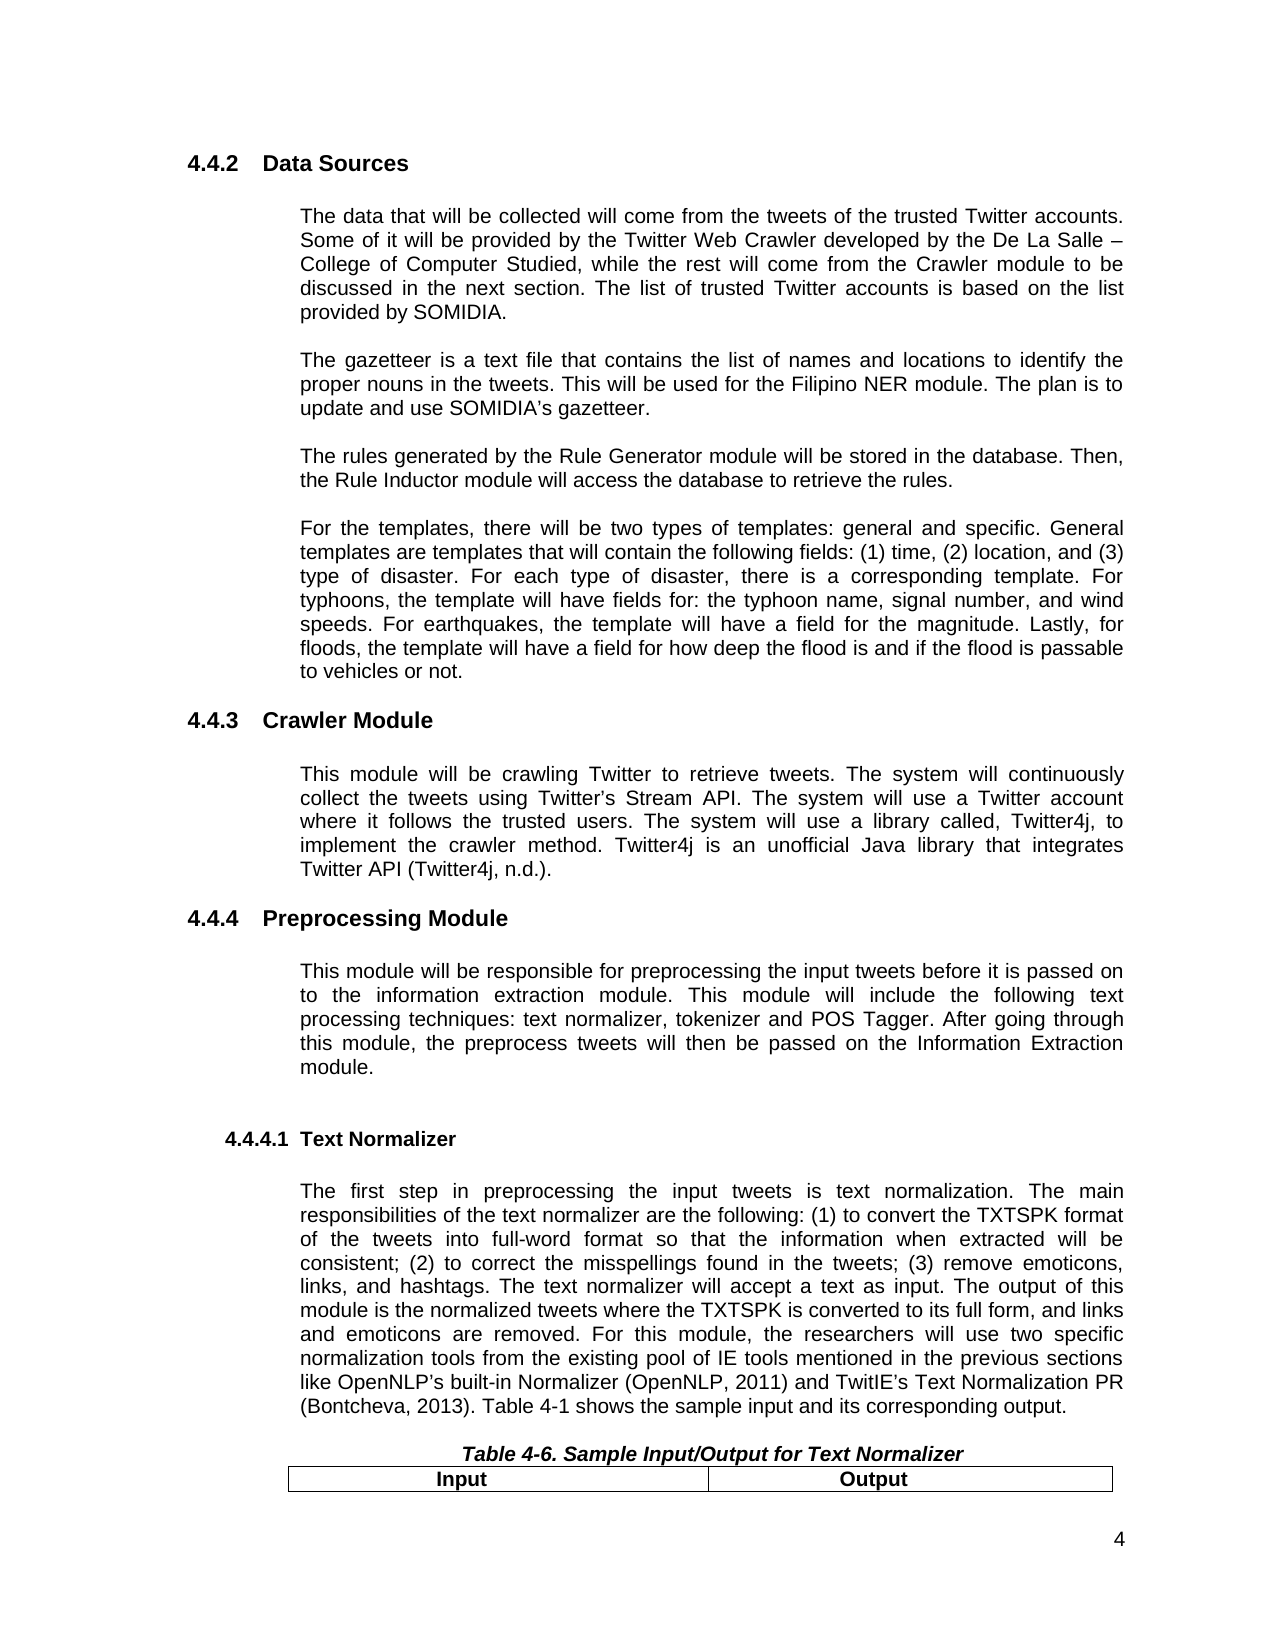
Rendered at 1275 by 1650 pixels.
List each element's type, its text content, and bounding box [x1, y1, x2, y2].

subtitle Data Sources [187, 150, 1125, 176]
subtitle Text Normalizer [225, 1127, 1125, 1151]
text The gazetteer is a text file that contains the list of names and locations to identify the proper nouns in the tweets. This will be used for the Filipino NER module. The plan is to update and use SOMIDIA’s gazetteer. [300, 348, 1125, 420]
text The data that will be collected will come from the tweets of the trusted Twitter accounts. Some of it will be provided by the Twitter Web Crawler developed by the De La Salle – College of Computer Studied, while the rest will come from the Crawler module to be discussed in the next section. The list of trusted Twitter accounts is based on the list provided by SOMIDIA. [300, 204, 1125, 324]
text This module will be crawling Twitter to retrieve tweets. The system will continuously collect the tweets using Twitter’s Stream API. The system will use a Twitter account where it follows the trusted users. The system will use a library called, Twitter4j, to implement the crawler method. Twitter4j is an unofficial Java library that integrates Twitter API (Twitter4j, n.d.). [300, 761, 1125, 881]
subtitle Preprocessing Module [187, 905, 1125, 932]
table_header Input [289, 1467, 708, 1491]
subtitle Crawler Module [187, 707, 1125, 734]
text The rules generated by the Rule Generator module will be stored in the database. Then, the Rule Inductor module will access the database to retrieve the rules. [300, 444, 1125, 492]
table_header Output [709, 1467, 1112, 1491]
text The first step in preprocessing the input tweets is text normalization. The main responsibilities of the text normalizer are the following: (1) to convert the TXTSPK format of the tweets into full-word format so that the information when extracted will be consistent; (2) to correct the misspellings found in the tweets; (3) remove emoticons, links, and hashtags. The text normalizer will accept a text as input. The output of this module is the normalized tweets where the TXTSPK is converted to its full form, and links and emoticons are removed. For this module, the researchers will use two specific normalization tools from the existing pool of IE tools mentioned in the previous sections like OpenNLP’s built-in Normalizer (OpenNLP, 2011) and TwitIE’s Text Normalization PR (Bontcheva, 2013). Table 4-1 shows the sample input and its corresponding output. [300, 1178, 1125, 1418]
text For the templates, there will be two types of templates: general and specific. General templates are templates that will contain the following fields: (1) time, (2) location, and (3) type of disaster. For each type of disaster, there is a corresponding template. For typhoons, the template will have fields for: the typhoon name, signal number, and wind speeds. For earthquakes, the template will have a field for the magnitude. Lastly, for floods, the template will have a field for how deep the flood is and if the flood is passable to vehicles or not. [300, 516, 1125, 683]
text This module will be responsible for preprocessing the input tweets before it is passed on to the information extraction module. This module will include the following text processing techniques: text normalizer, tokenizer and POS Tagger. After going through this module, the preprocess tweets will then be passed on the Information Extraction module. [300, 959, 1125, 1079]
